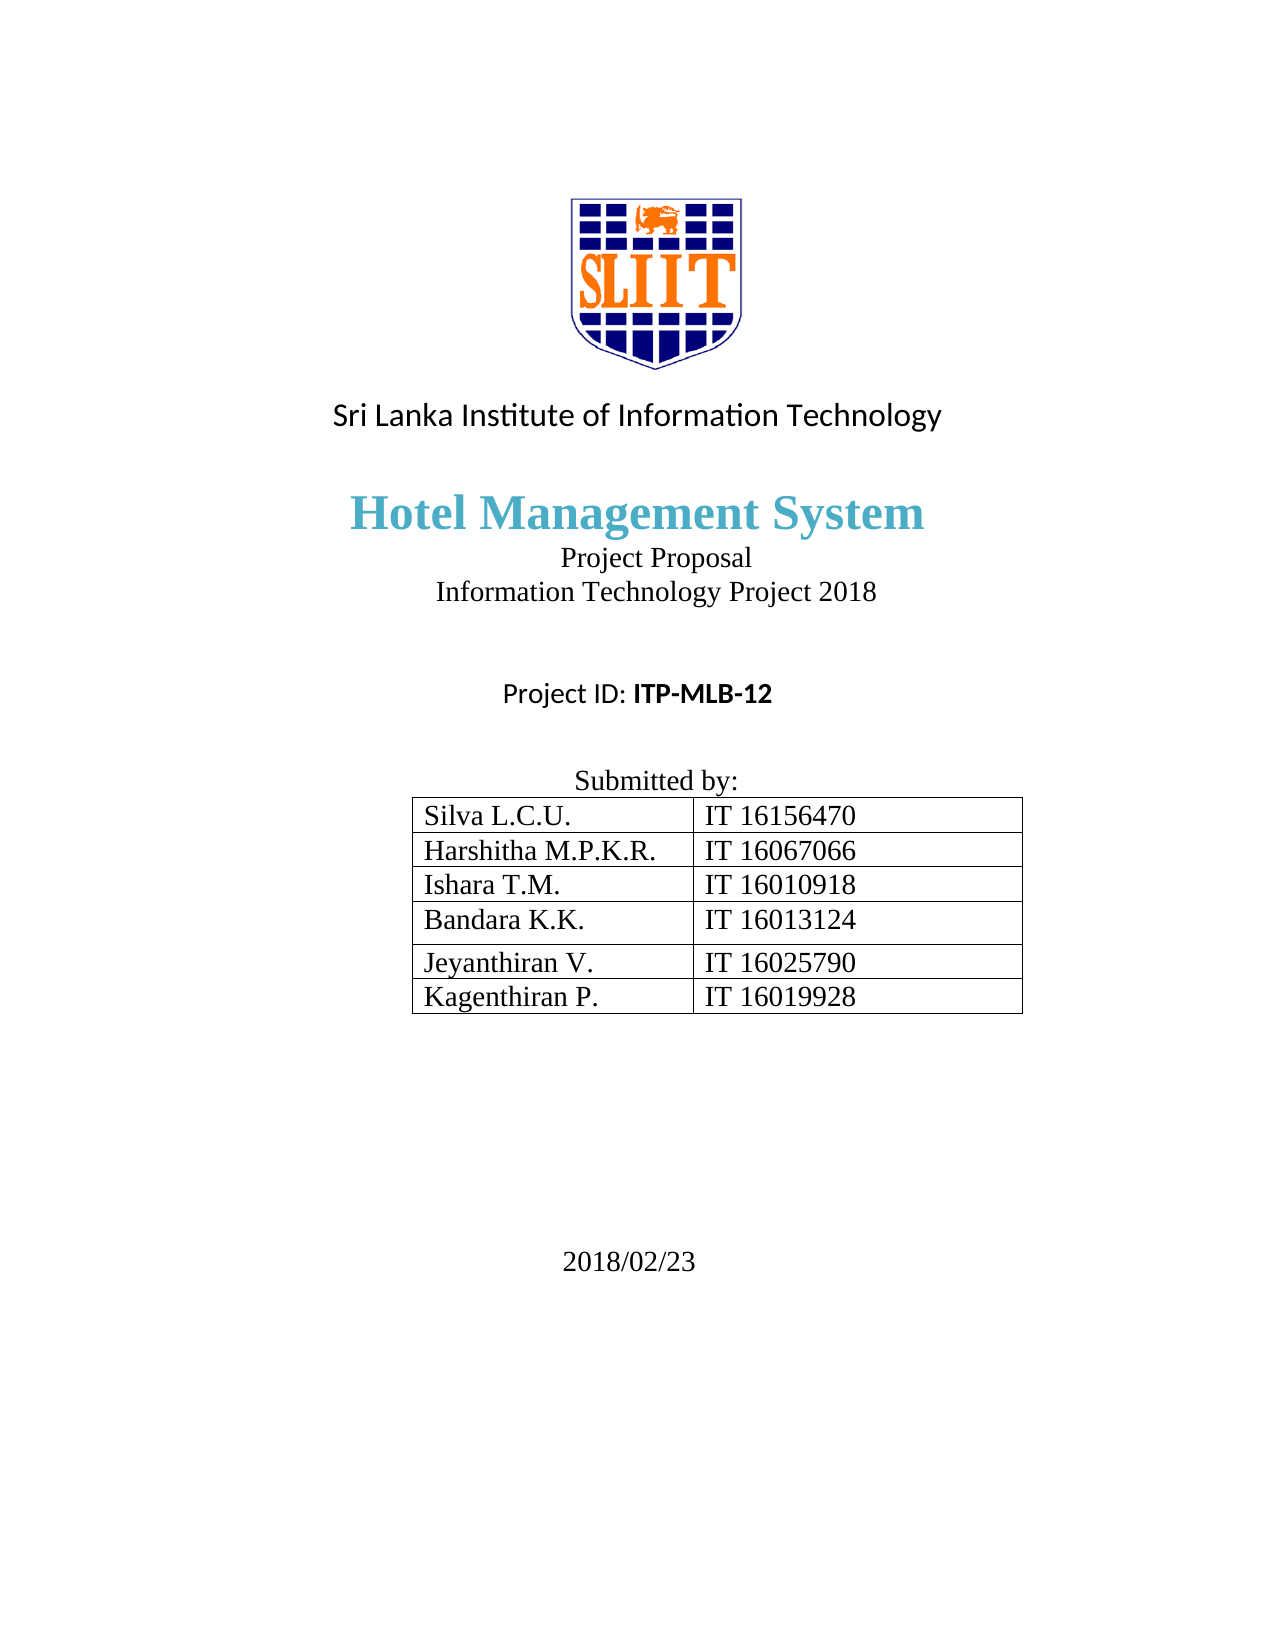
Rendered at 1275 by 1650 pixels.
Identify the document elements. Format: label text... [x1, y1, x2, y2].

table_cell Kagenthiran P. [413, 979, 693, 1013]
text 2018/02/23 [187, 1244, 1125, 1277]
table_cell Harshitha M.P.K.R. [413, 833, 693, 866]
text Information Technology Project 2018 [187, 574, 1125, 608]
text Project Proposal [187, 541, 1125, 574]
table_cell IT 16025790 [694, 945, 1022, 978]
table_header Silva L.C.U. [413, 798, 693, 832]
table_cell IT 16010918 [694, 867, 1022, 901]
table_cell Ishara T.M. [413, 867, 693, 901]
picture [569, 197, 743, 370]
table_cell IT 16013124 [694, 902, 1022, 944]
table_cell Bandara K.K. [413, 902, 693, 944]
table_header IT 16156470 [694, 798, 1022, 832]
text Hotel Management System [150, 483, 1125, 541]
table_cell Jeyanthiran V. [413, 945, 693, 978]
table_cell IT 16019928 [694, 979, 1022, 1013]
table_cell IT 16067066 [694, 833, 1022, 866]
text Submitted by: [187, 763, 1125, 797]
text Sri Lanka Institute of Information Technology [150, 394, 1125, 434]
text Project ID: ITP-MLB-12 [150, 675, 1125, 710]
